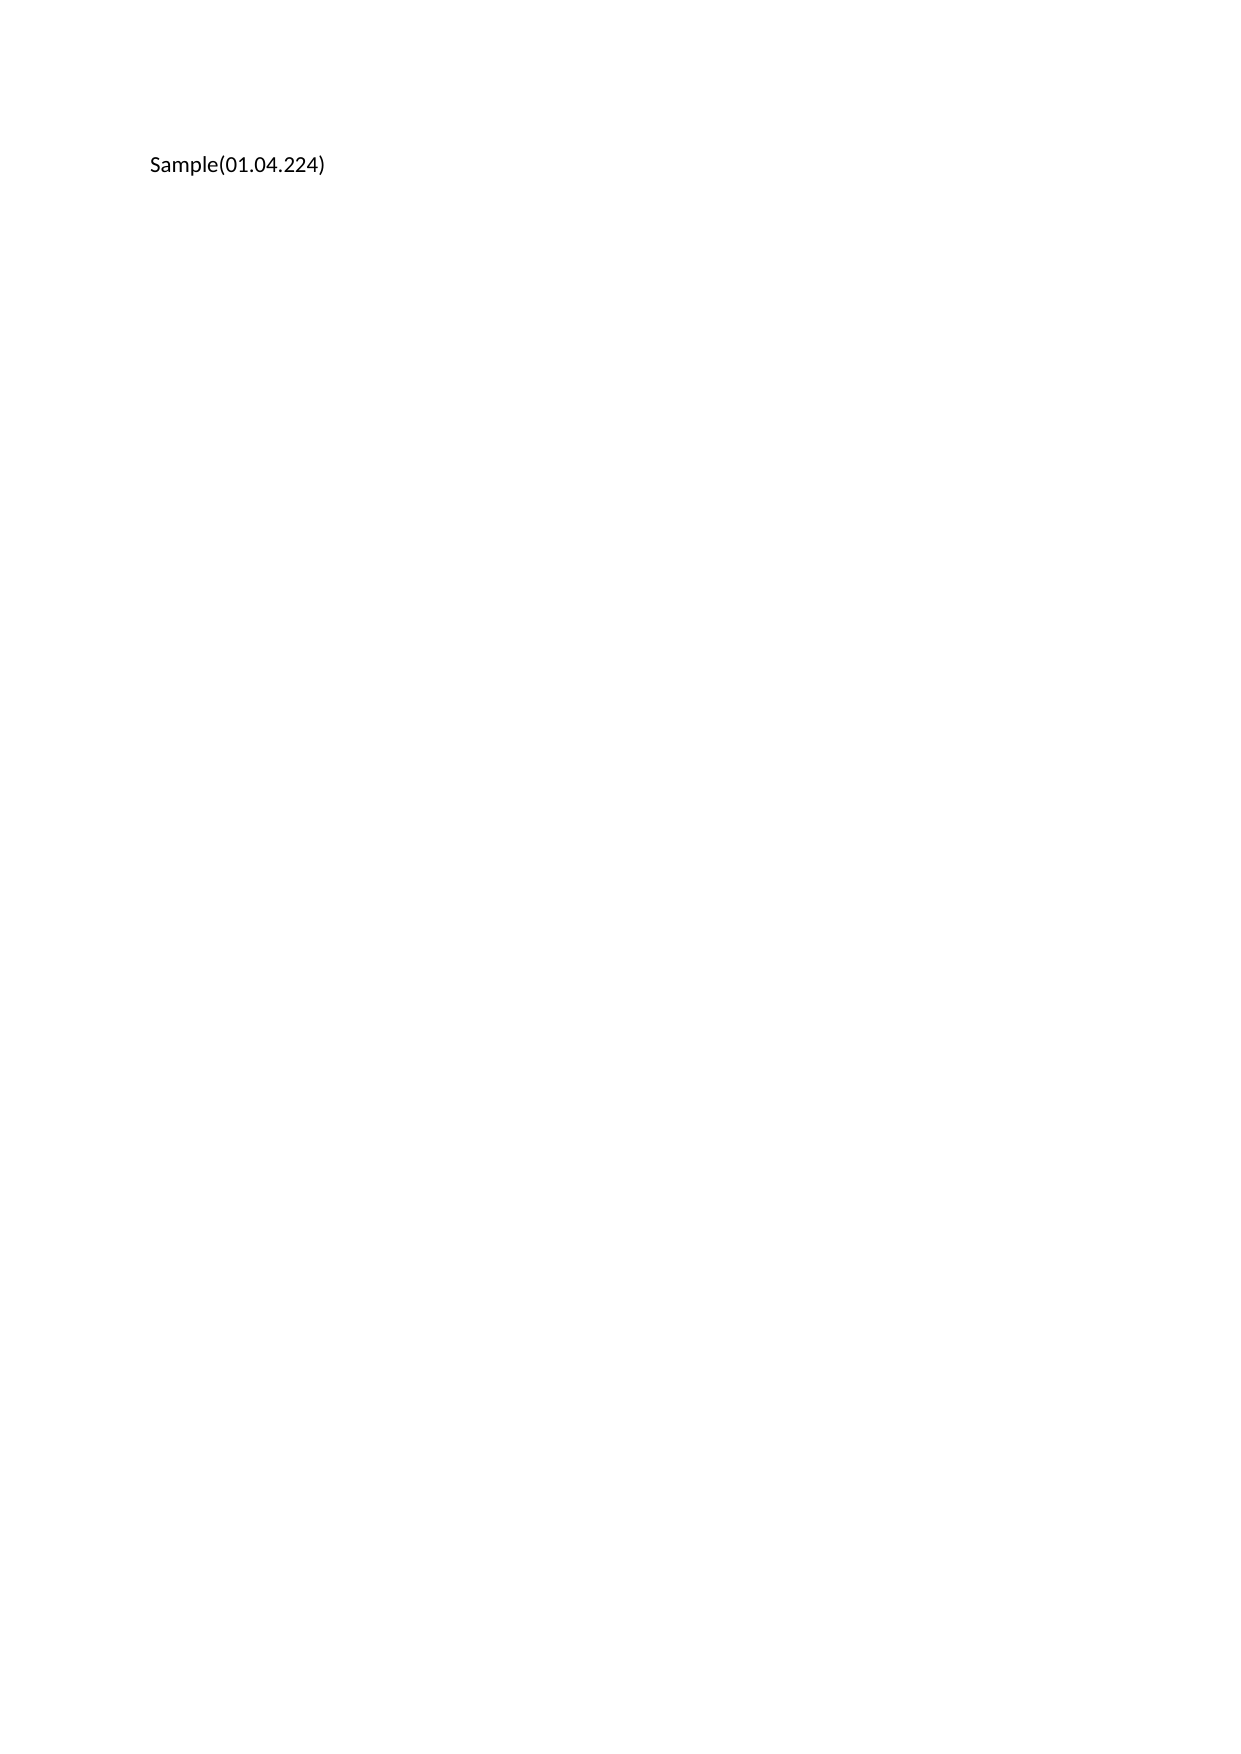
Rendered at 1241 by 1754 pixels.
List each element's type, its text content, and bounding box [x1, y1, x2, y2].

text Sample(01.04.224) [150, 150, 1090, 178]
